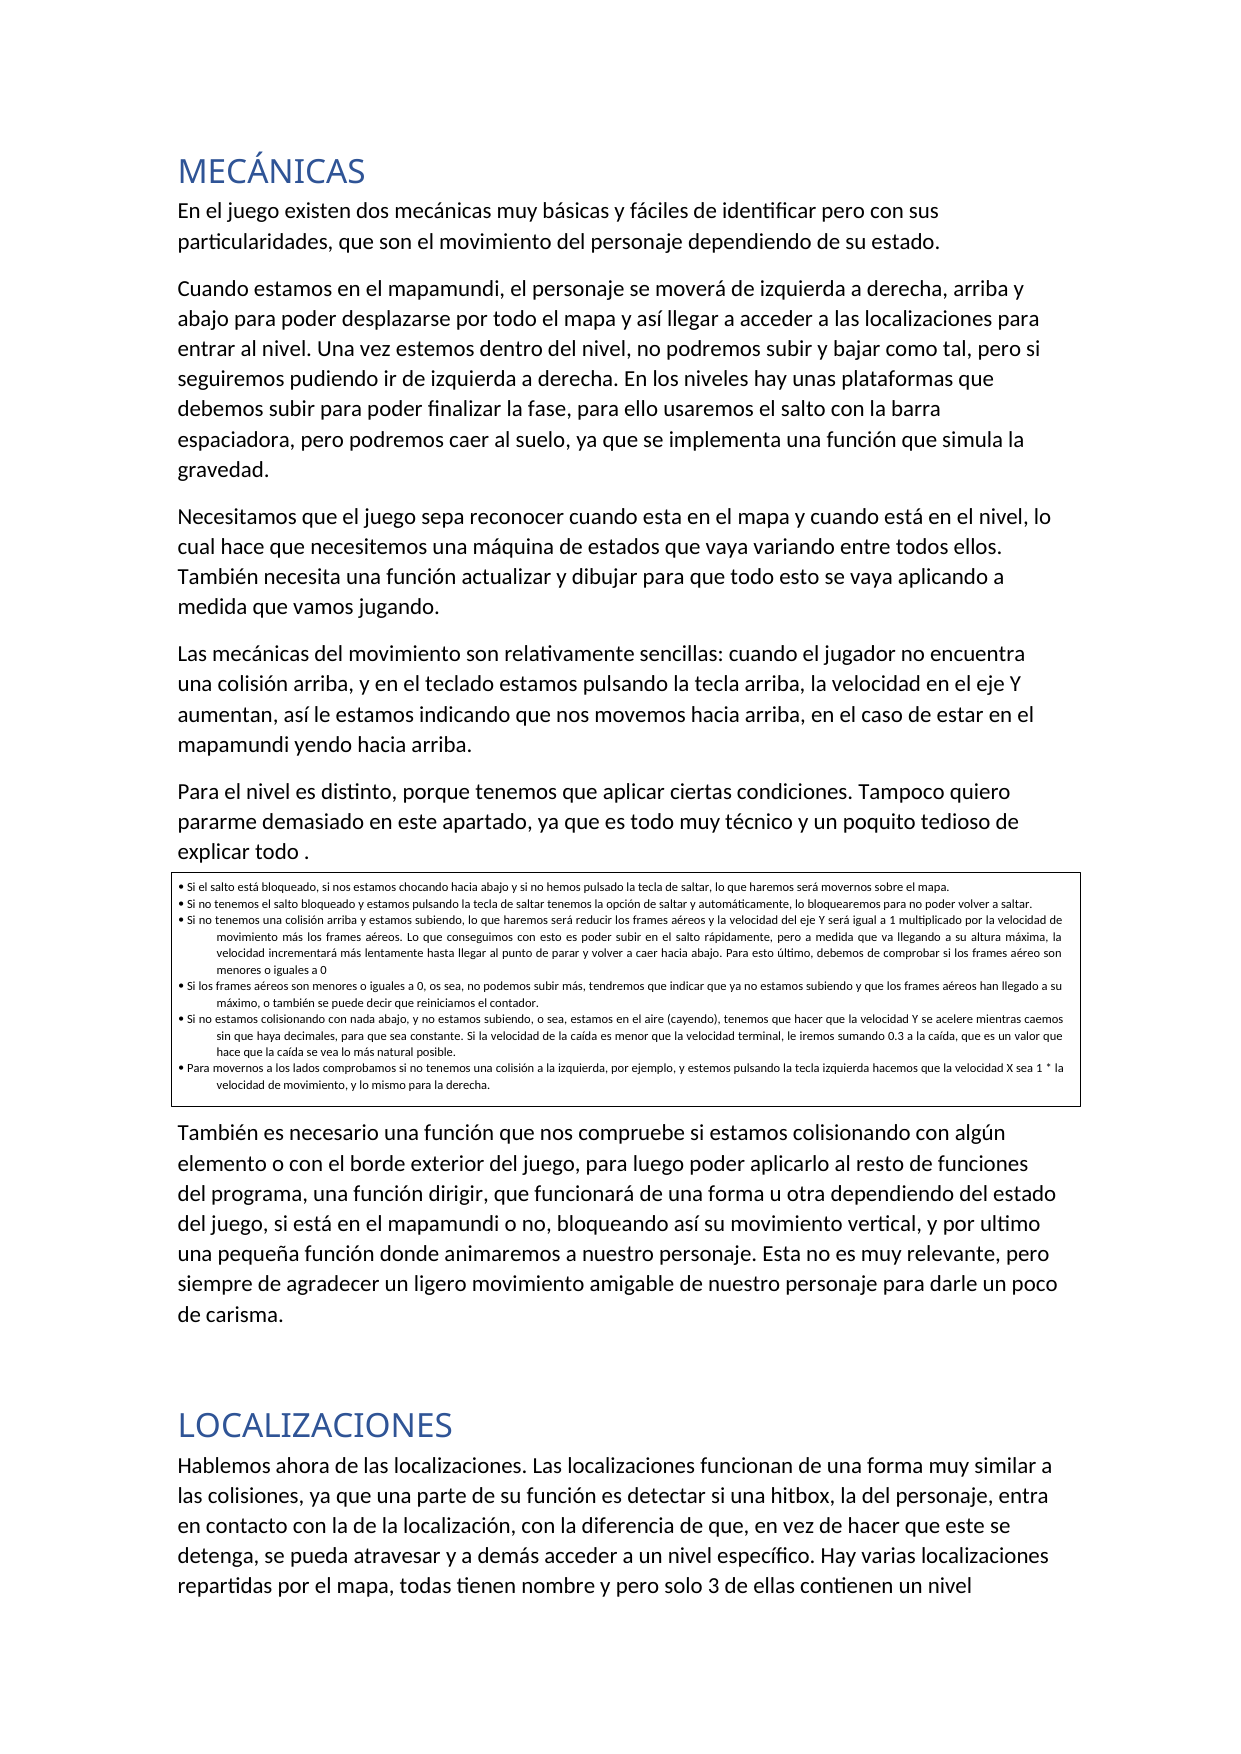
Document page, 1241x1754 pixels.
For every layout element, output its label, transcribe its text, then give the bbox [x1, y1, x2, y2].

text Las mecánicas del movimiento son relativamente sencillas: cuando el jugador no encuentra una colisión arriba, y en el teclado estamos pulsando la tecla arriba, la velocidad en el eje Y aumentan, así le estamos indicando que nos movemos hacia arriba, en el caso de estar en el mapamundi yendo hacia arriba. [177, 639, 1063, 758]
list Para el nivel es distinto, porque tenemos que aplicar ciertas condiciones. Tampoco quiero pararme demasiado en este apartado, ya que es todo muy técnico y un poquito tedioso de explicar todo . [177, 777, 1063, 865]
text Necesitamos que el juego sepa reconocer cuando esta en el mapa y cuando está en el nivel, lo cual hace que necesitemos una máquina de estados que vaya variando entre todos ellos. También necesita una función actualizar y dibujar para que todo esto se vaya aplicando a medida que vamos jugando. [177, 502, 1063, 620]
text También es necesario una función que nos compruebe si estamos colisionando con algún elemento o con el borde exterior del juego, para luego poder aplicarlo al resto de funciones del programa, una función dirigir, que funcionará de una forma u otra dependiendo del estado del juego, si está en el mapamundi o no, bloqueando así su movimiento vertical, y por ultimo una pequeña función donde animaremos a nuestro personaje. Esta no es muy relevante, pero siempre de agradecer un ligero movimiento amigable de nuestro personaje para darle un poco de carisma. [177, 1118, 1063, 1328]
text En el juego existen dos mecánicas muy básicas y fáciles de identificar pero con sus particularidades, que son el movimiento del personaje dependiendo de su estado. [177, 197, 1063, 255]
subtitle LOCALIZACIONES [177, 1402, 1063, 1447]
text Cuando estamos en el mapamundi, el personaje se moverá de izquierda a derecha, arriba y abajo para poder desplazarse por todo el mapa y así llegar a acceder a las localizaciones para entrar al nivel. Una vez estemos dentro del nivel, no podremos subir y bajar como tal, pero si seguiremos pudiendo ir de izquierda a derecha. En los niveles hay unas plataformas que debemos subir para poder finalizar la fase, para ello usaremos el salto con la barra espaciadora, pero podremos caer al suelo, ya que se implementa una función que simula la gravedad. [177, 274, 1063, 483]
subtitle MECÁNICAS [177, 148, 1063, 193]
